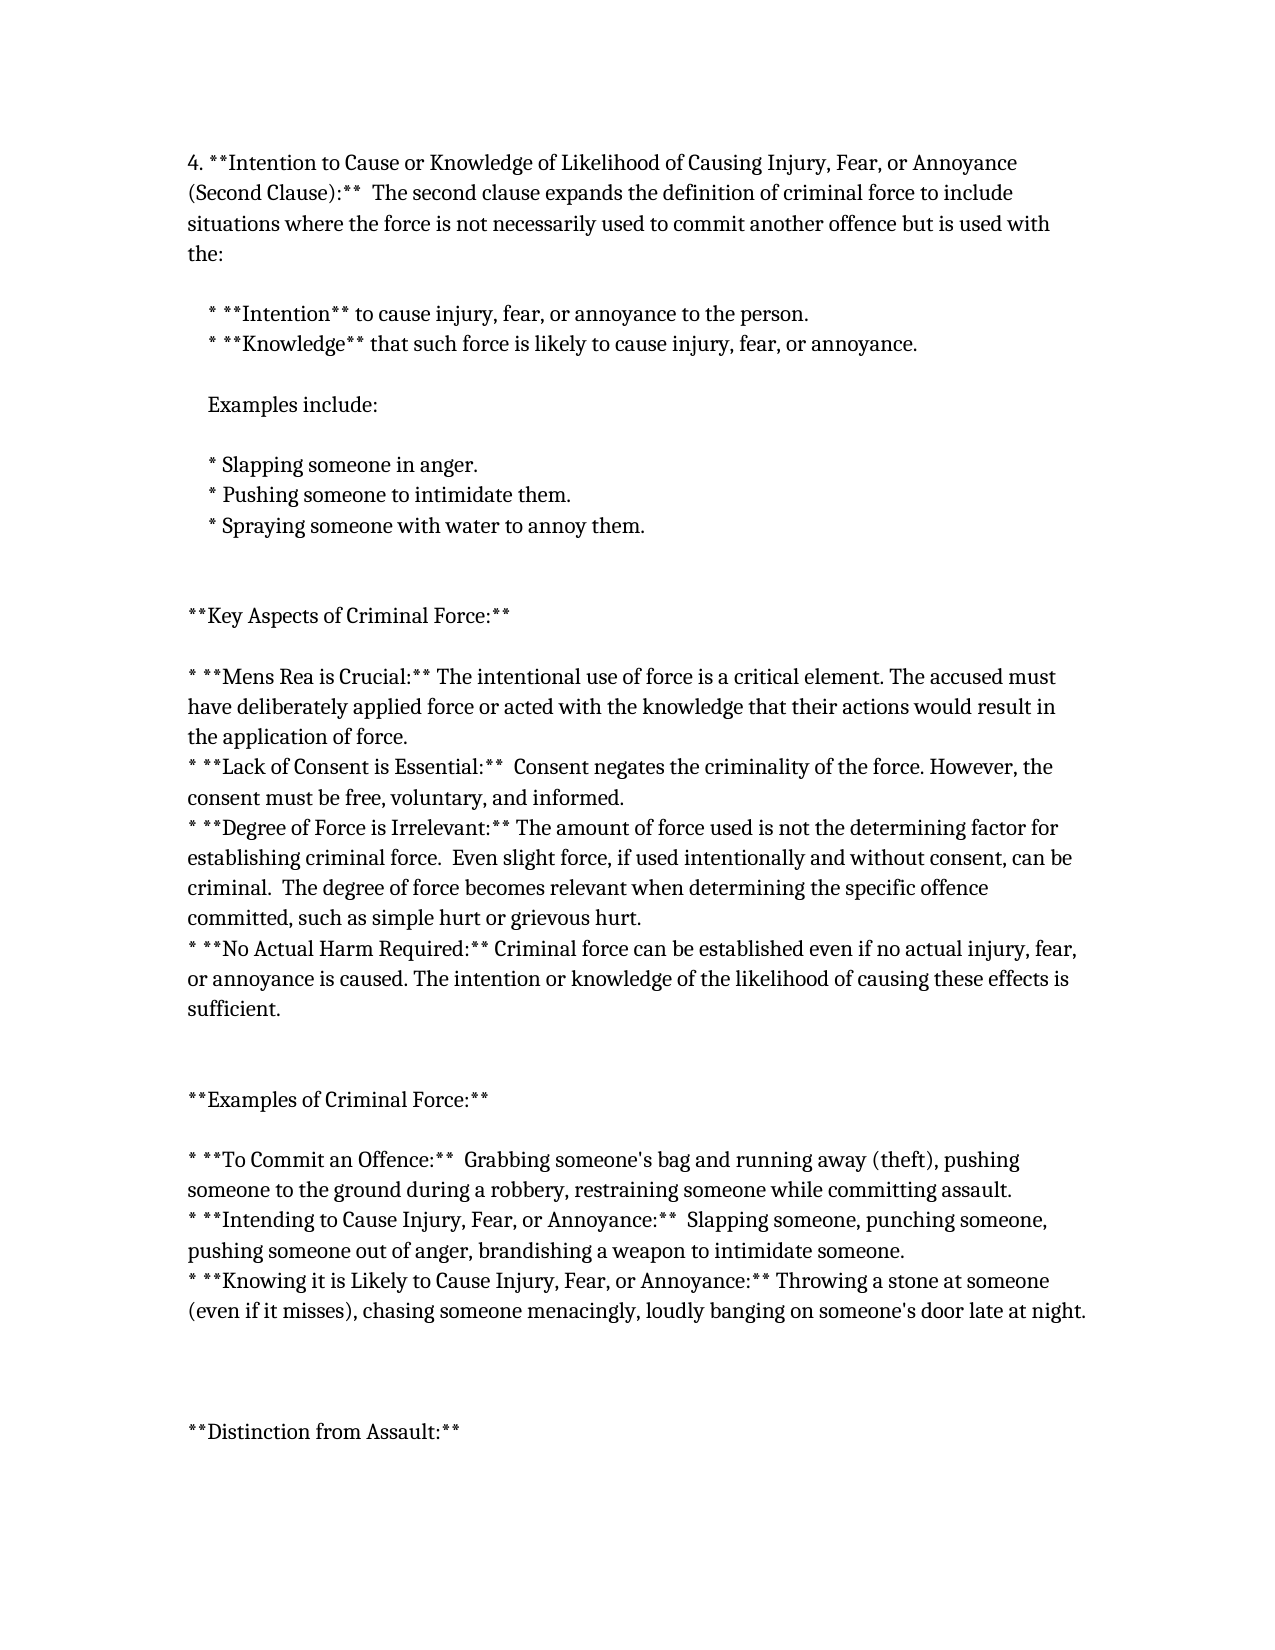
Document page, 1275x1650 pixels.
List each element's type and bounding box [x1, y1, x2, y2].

text [187, 150, 1087, 1475]
